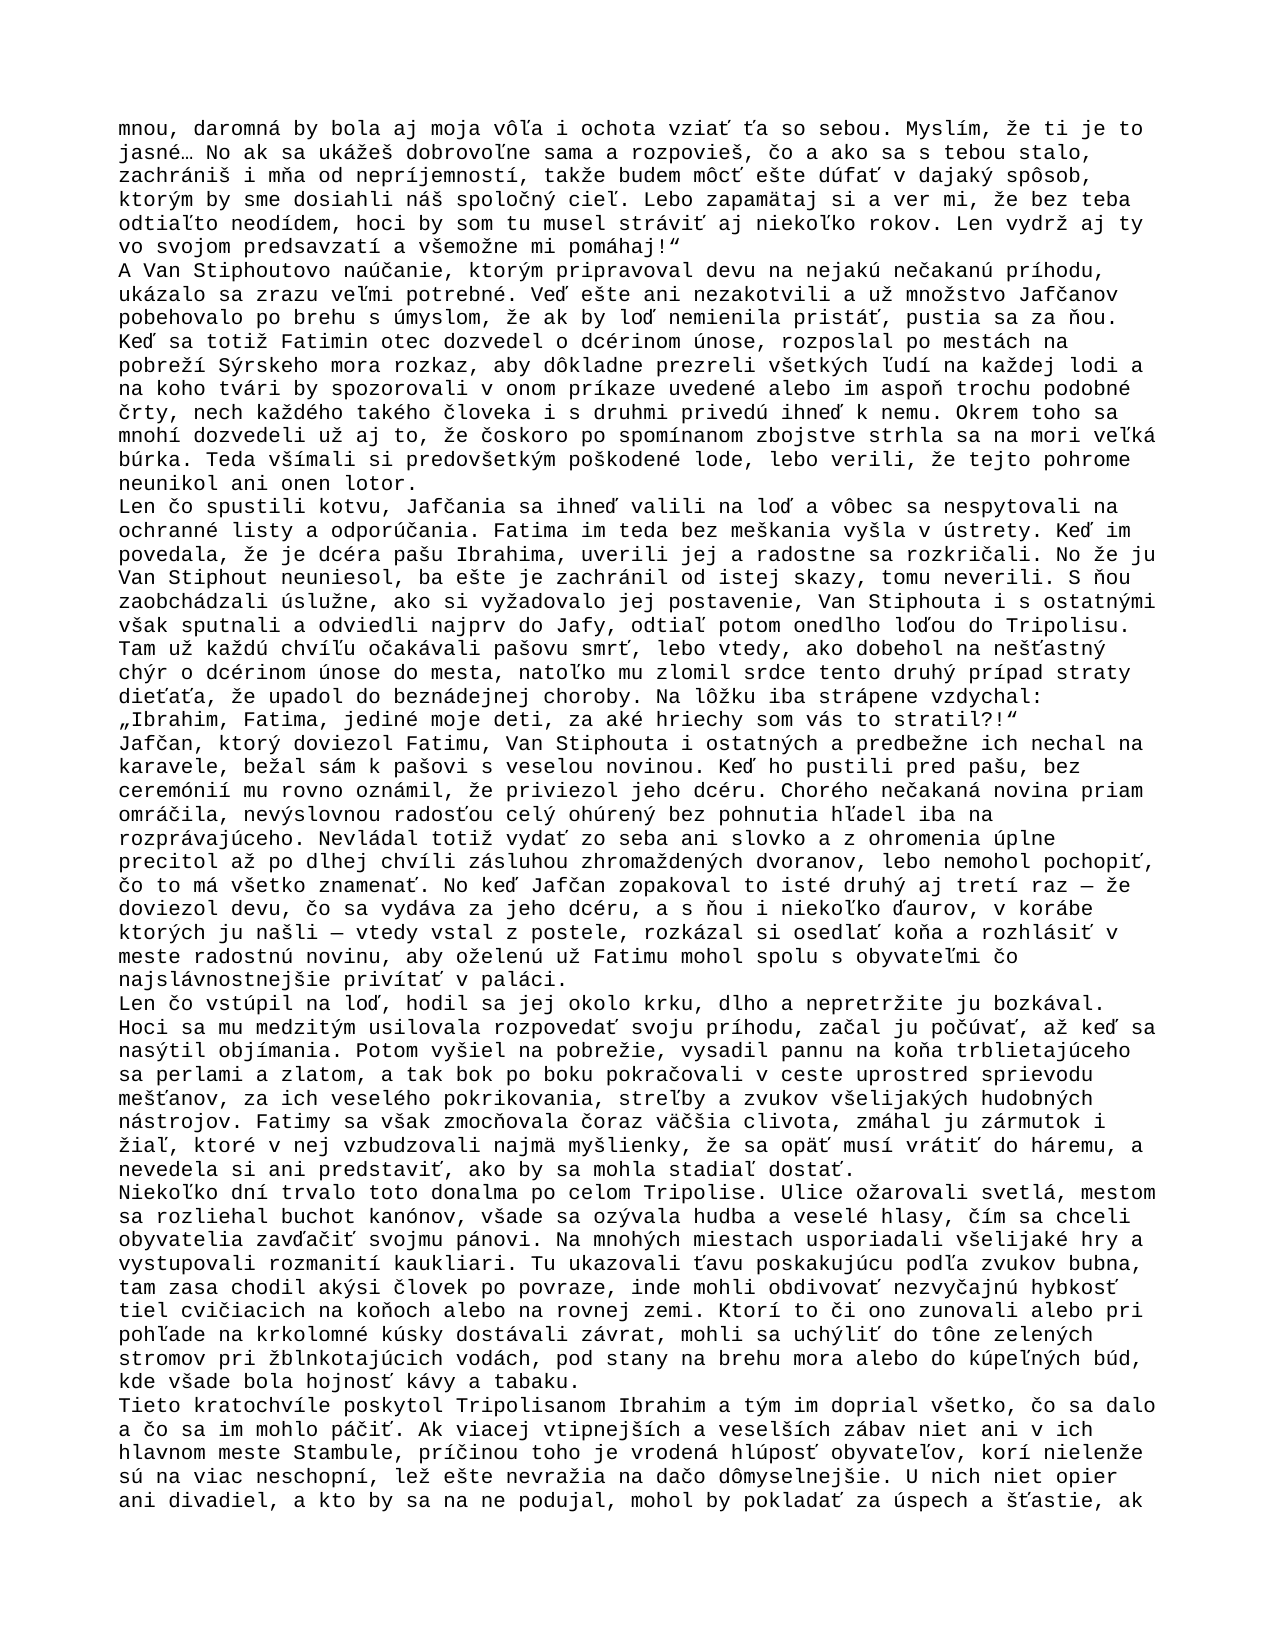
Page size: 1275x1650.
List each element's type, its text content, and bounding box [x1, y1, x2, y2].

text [118, 118, 1157, 260]
text „Ibrahim, Fatima, jediné moje deti, za aké hriechy som vás to stratil?!“ [118, 709, 1157, 733]
text A Van Stiphoutovo naúčanie, ktorým pripravoval devu na nejakú nečakanú príhodu, ukázalo sa zrazu veľmi potrebné. Veď ešte ani nezakotvili a už množstvo Jafčanov pobehovalo po brehu s úmyslom, že ak by loď nemienila pristáť, pustia sa za ňou. Keď sa totiž Fatimin otec dozvedel o dcérinom únose, rozposlal po mestách na pobreží Sýrskeho mora rozkaz, aby dôkladne prezreli všetkých ľudí na každej lodi a na koho tvári by spozorovali v onom príkaze uvedené alebo im aspoň trochu podobné črty, nech každého takého človeka i s druhmi privedú ihneď k nemu. Okrem toho sa mnohí dozvedeli už aj to, že čoskoro po spomínanom zbojstve strhla sa na mori veľká búrka. Teda všímali si predovšetkým poškodené lode, lebo verili, že tejto pohrome neunikol ani onen lotor. [118, 260, 1157, 496]
text Tam už každú chvíľu očakávali pašovu smrť, lebo vtedy, ako dobehol na nešťastný chýr o dcérinom únose do mesta, natoľko mu zlomil srdce tento druhý prípad straty dieťaťa, že upadol do beznádejnej choroby. Na lôžku iba strápene vzdychal: [118, 638, 1157, 709]
text Niekoľko dní trvalo toto donalma po celom Tripolise. Ulice ožarovali svetlá, mestom sa rozliehal buchot kanónov, všade sa ozývala hudba a veselé hlasy, čím sa chceli obyvatelia zavďačiť svojmu pánovi. Na mnohých miestach usporiadali všelijaké hry a vystupovali rozmanití kaukliari. Tu ukazovali ťavu poskakujúcu podľa zvukov bubna, tam zasa chodil akýsi človek po povraze, inde mohli obdivovať nezvyčajnú hybkosť tiel cvičiacich na koňoch alebo na rovnej zemi. Ktorí to či ono zunovali alebo pri pohľade na krkolomné kúsky dostávali závrat, mohli sa uchýliť do tône zelených stromov pri žblnkotajúcich vodách, pod stany na brehu mora alebo do kúpeľných búd, kde všade bola hojnosť kávy a tabaku. [118, 1182, 1157, 1395]
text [118, 1395, 1157, 1513]
text Jafčan, ktorý doviezol Fatimu, Van Stiphouta i ostatných a predbežne ich nechal na karavele, bežal sám k pašovi s veselou novinou. Keď ho pustili pred pašu, bez ceremónií mu rovno oznámil, že priviezol jeho dcéru. Chorého nečakaná novina priam omráčila, nevýslovnou radosťou celý ohúrený bez pohnutia hľadel iba na rozprávajúceho. Nevládal totiž vydať zo seba ani slovko a z ohromenia úplne precitol až po dlhej chvíli zásluhou zhromaždených dvoranov, lebo nemohol pochopiť, čo to má všetko znamenať. No keď Jafčan zopakoval to isté druhý aj tretí raz — že doviezol devu, čo sa vydáva za jeho dcéru, a s ňou i niekoľko ďaurov, v korábe ktorých ju našli — vtedy vstal z postele, rozkázal si osedlať koňa a rozhlásiť v meste radostnú novinu, aby oželenú už Fatimu mohol spolu s obyvateľmi čo najslávnostnejšie privítať v paláci. [118, 733, 1157, 993]
text Len čo spustili kotvu, Jafčania sa ihneď valili na loď a vôbec sa nespytovali na ochranné listy a odporúčania. Fatima im teda bez meškania vyšla v ústrety. Keď im povedala, že je dcéra pašu Ibrahima, uverili jej a radostne sa rozkričali. No že ju Van Stiphout neuniesol, ba ešte je zachránil od istej skazy, tomu neverili. S ňou zaobchádzali úslužne, ako si vyžadovalo jej postavenie, Van Stiphouta i s ostatnými však sputnali a odviedli najprv do Jafy, odtiaľ potom onedlho loďou do Tripolisu. [118, 496, 1157, 638]
text Len čo vstúpil na loď, hodil sa jej okolo krku, dlho a nepretržite ju bozkával. Hoci sa mu medzitým usilovala rozpovedať svoju príhodu, začal ju počúvať, až keď sa nasýtil objímania. Potom vyšiel na pobrežie, vysadil pannu na koňa trblietajúceho sa perlami a zlatom, a tak bok po boku pokračovali v ceste uprostred sprievodu mešťanov, za ich veselého pokrikovania, streľby a zvukov všelijakých hudobných nástrojov. Fatimy sa však zmocňovala čoraz väčšia clivota, zmáhal ju zármutok i žiaľ, ktoré v nej vzbudzovali najmä myšlienky, že sa opäť musí vrátiť do háremu, a nevedela si ani predstaviť, ako by sa mohla stadiaľ dostať. [118, 993, 1157, 1182]
